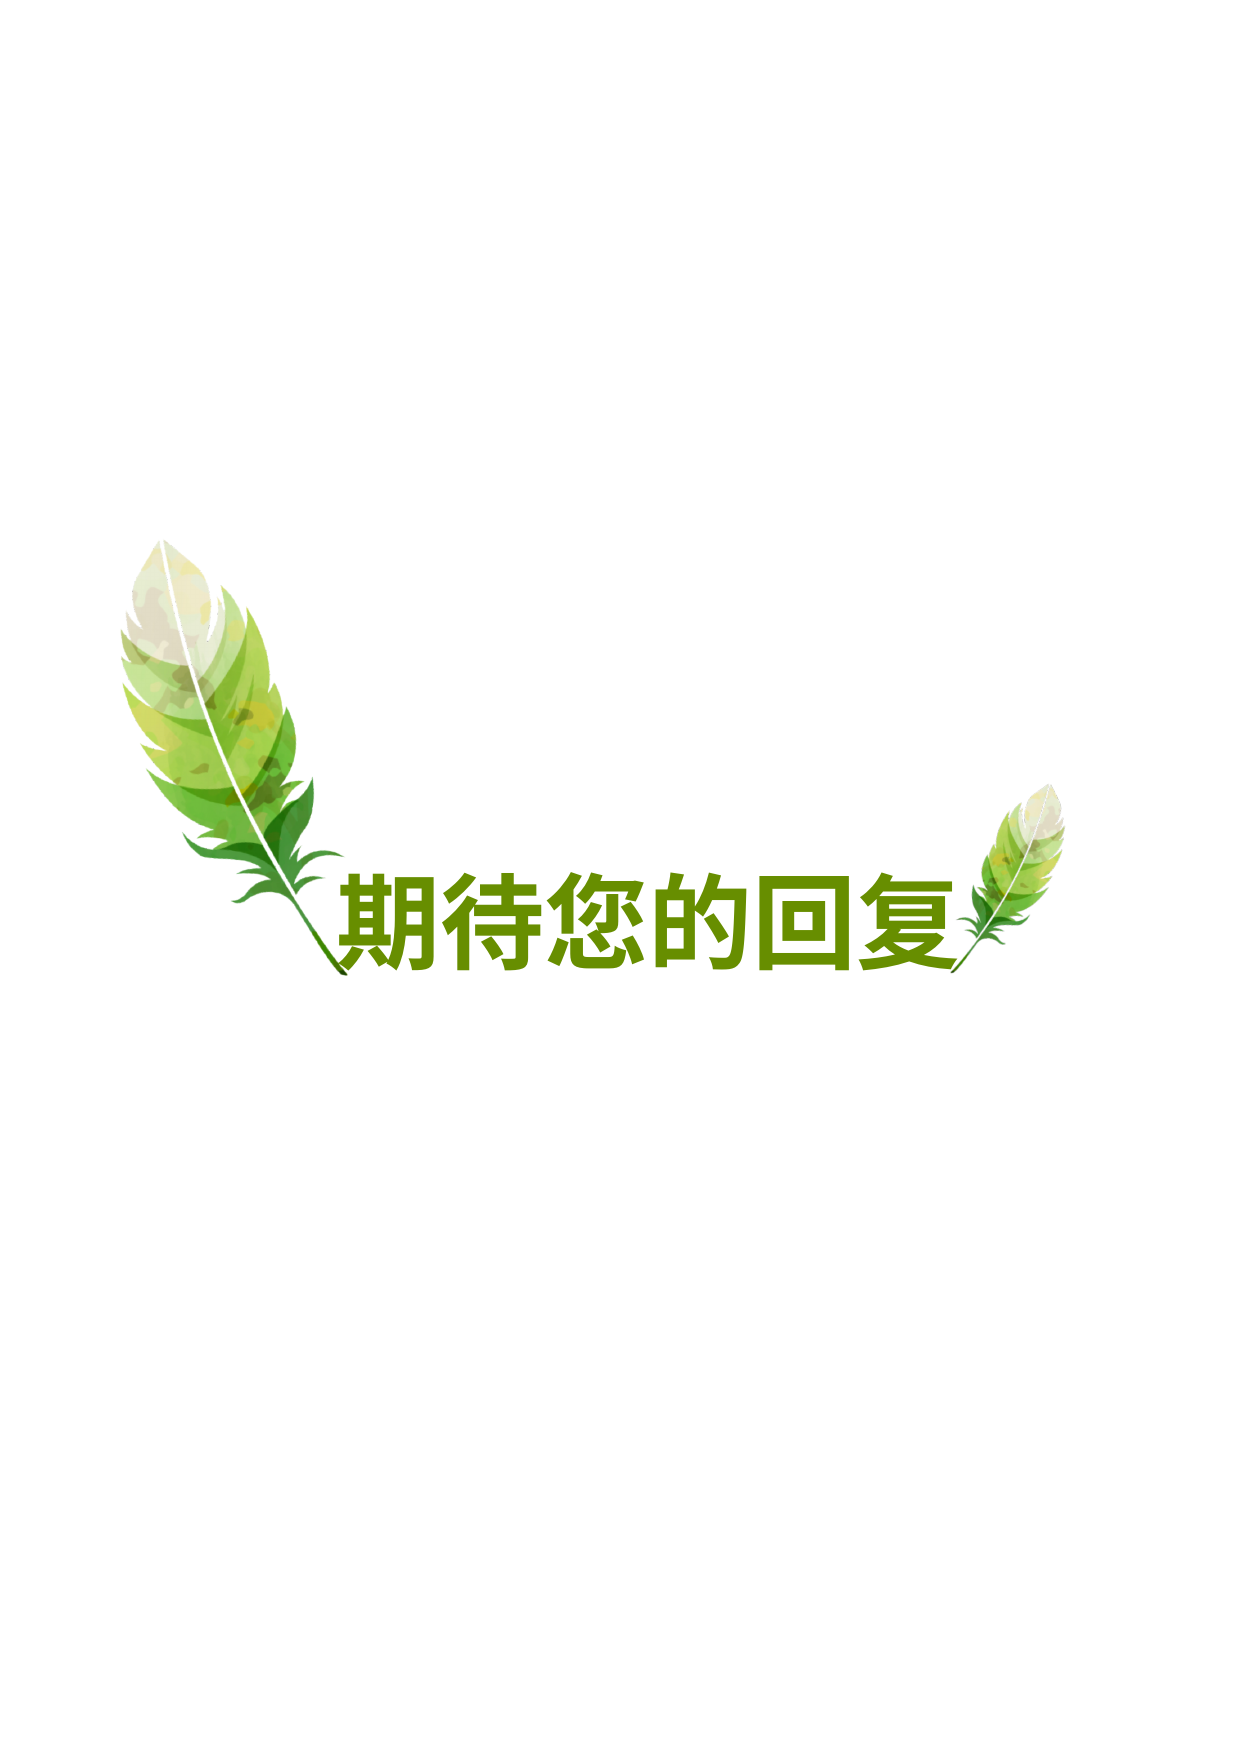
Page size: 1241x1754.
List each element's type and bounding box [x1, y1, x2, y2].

picture [922, 773, 1090, 986]
picture [360, 896, 373, 902]
picture [360, 911, 370, 918]
picture [38, 511, 443, 1007]
picture [360, 928, 366, 935]
